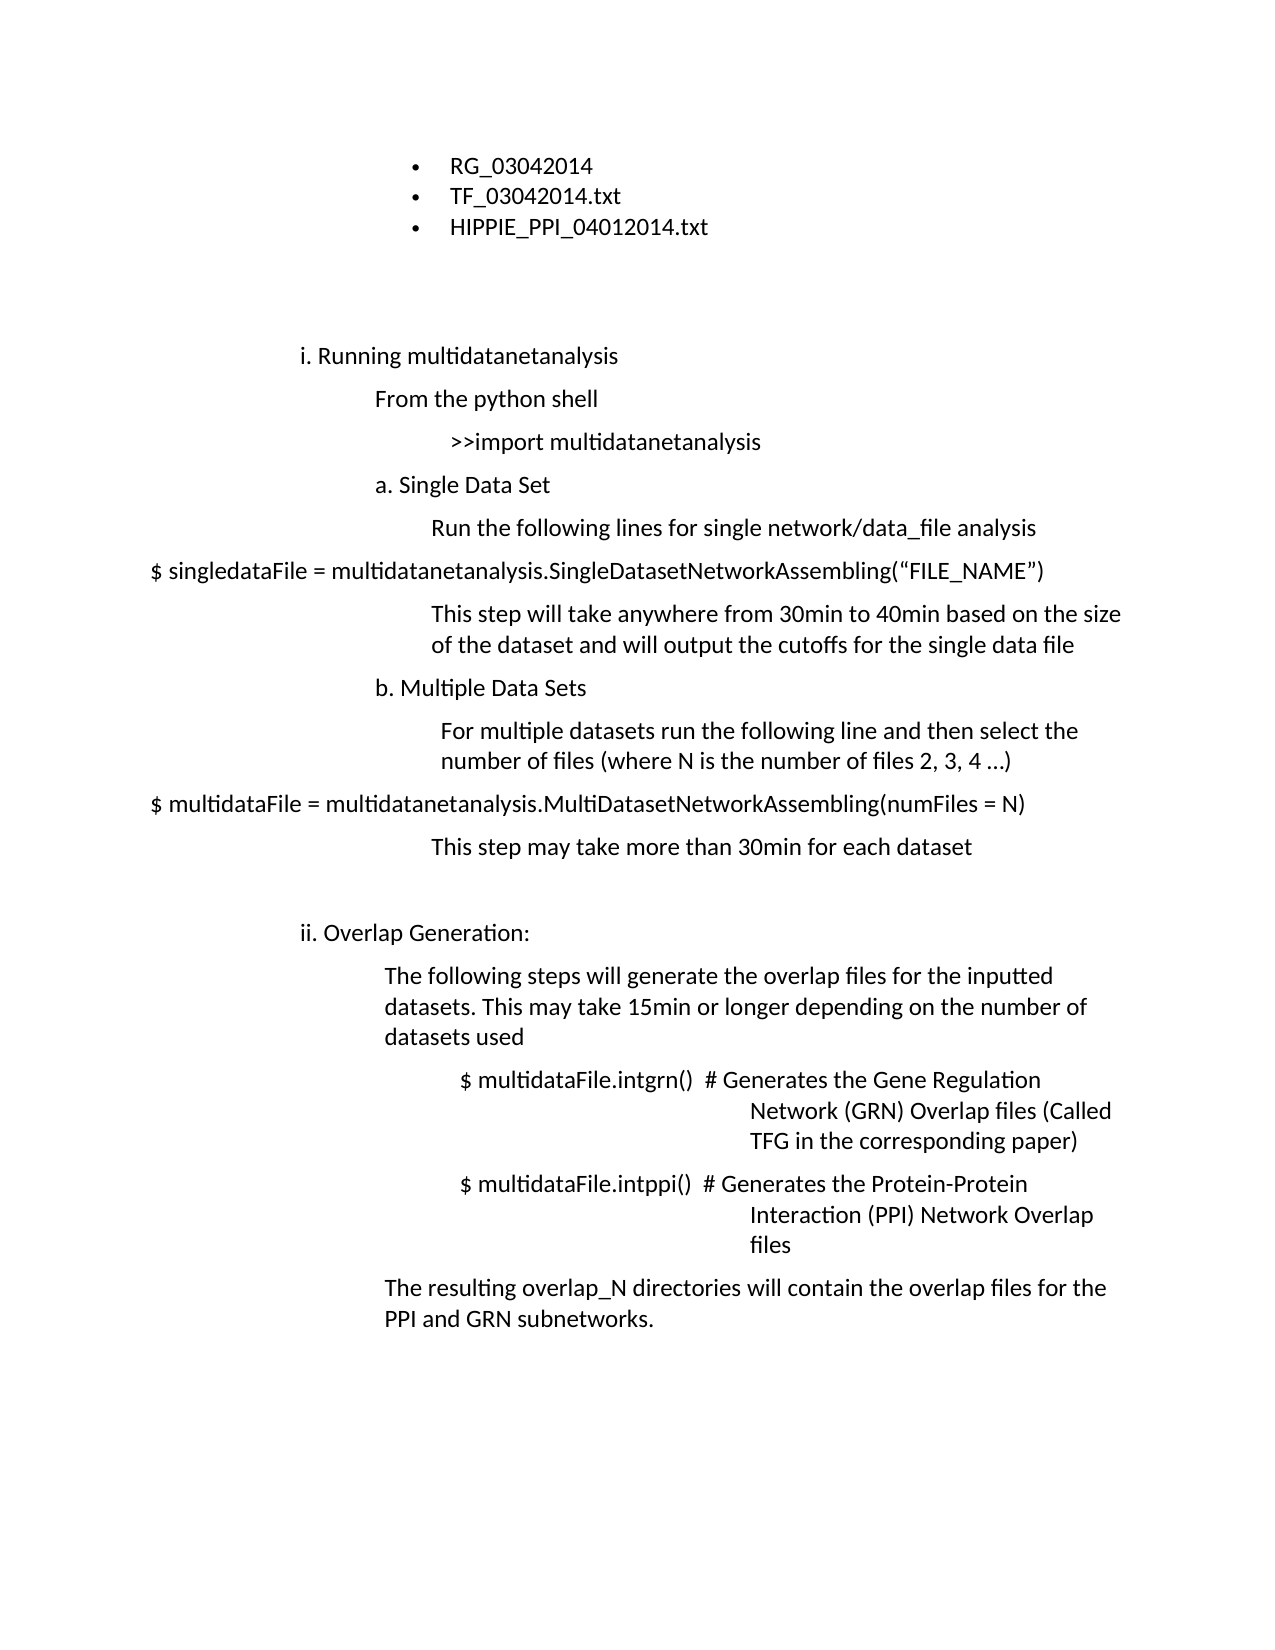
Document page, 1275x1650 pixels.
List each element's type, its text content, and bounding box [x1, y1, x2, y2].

text This step may take more than 30min for each dataset [356, 831, 1125, 862]
text From the python shell [300, 383, 1125, 414]
text For multiple datasets run the following line and then select the number of files (where N is the number of files 2, 3, 4 …) [441, 715, 1125, 776]
text $ multidataFile.intgrn() # Generates the Gene Regulation Network (GRN) Overlap files (Called TFG in the corresponding paper) [459, 1064, 1125, 1156]
list TF_03042014.txt [412, 181, 1125, 211]
text ii. Overlap Generation: [150, 917, 1125, 948]
text The resulting overlap_N directories will contain the overlap files for the PPI and GRN subnetworks. [384, 1273, 1125, 1334]
text b. Multiple Data Sets [150, 672, 1125, 702]
text a. Single Data Set [150, 469, 1125, 500]
text $ multidataFile = multidatanetanalysis.MultiDatasetNetworkAssembling(numFiles = N) [150, 788, 1125, 819]
text This step will take anywhere from 30min to 40min based on the size of the dataset and will output the cutoffs for the single data file [431, 598, 1125, 659]
list HIPPIE_PPI_04012014.txt [412, 211, 1125, 242]
text i. Running multidatanetanalysis [300, 340, 1125, 371]
text The following steps will generate the overlap files for the inputted datasets. This may take 15min or longer depending on the number of datasets used [234, 960, 1125, 1052]
text $ singledataFile = multidatanetanalysis.SingleDatasetNetworkAssembling(“FILE_NAME”) [150, 555, 1200, 586]
text Run the following lines for single network/data_file analysis [356, 512, 1125, 543]
list RG_03042014 [412, 150, 1125, 181]
text >>import multidatanetanalysis [375, 426, 1125, 457]
text $ multidataFile.intppi() # Generates the Protein-Protein Interaction (PPI) Network Overlap files [459, 1168, 1125, 1260]
